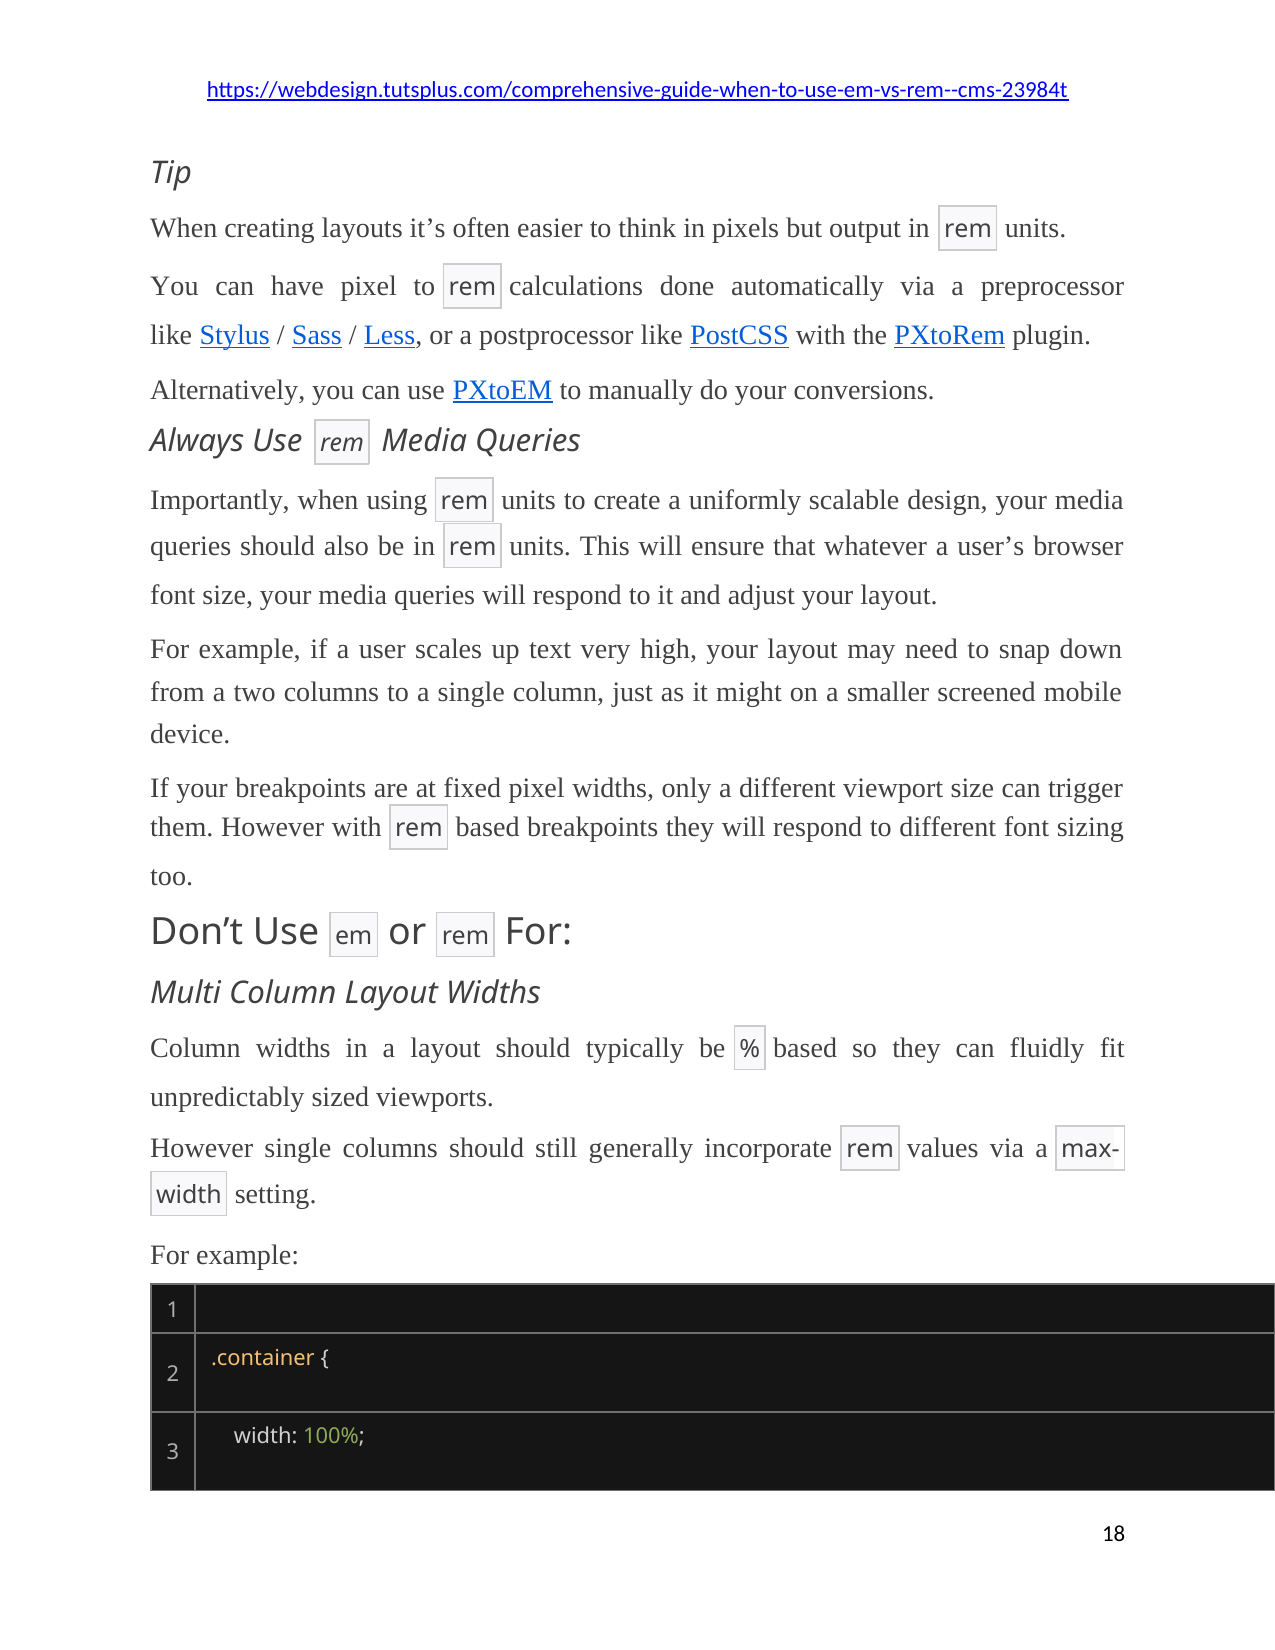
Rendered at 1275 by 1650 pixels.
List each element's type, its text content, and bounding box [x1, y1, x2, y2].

subtitle Always Use rem Media Queries [370, 418, 1125, 464]
subtitle Tip [150, 150, 1125, 193]
table_cell 3 [152, 1413, 194, 1490]
text When creating layouts it’s often easier to think in pixels but output in rem units. [150, 205, 938, 251]
subtitle Don’t Use em or rem For: [150, 904, 1125, 957]
table_cell width: 100%; [196, 1413, 1274, 1490]
table_header 1 [152, 1285, 194, 1332]
text Column widths in a layout should typically be % based so they can fluidly fit unpredictably sized viewports. [150, 1025, 1125, 1113]
table_header [196, 1285, 1274, 1332]
table_cell .container { [196, 1334, 1274, 1411]
text If your breakpoints are at fixed pixel widths, only a different viewport size can trigger them. However with rem based breakpoints they will respond to different font sizing too. [150, 762, 1125, 892]
text When creating layouts it’s often easier to think in pixels but output in rem units. [997, 205, 1125, 251]
subtitle Always Use rem Media Queries [150, 418, 369, 464]
table_cell 2 [152, 1334, 194, 1411]
text Alternatively, you can use PXtoEM to manually do your conversions. [150, 363, 1125, 406]
text However single columns should still generally incorporate rem values via a max-width setting. [150, 1125, 1125, 1216]
text For example: [150, 1229, 1125, 1271]
text Importantly, when using rem units to create a uniformly scalable design, your media queries should also be in rem units. This will ensure that whatever a user’s browser font size, your media queries will respond to it and adjust your layout. [150, 477, 1125, 610]
text For example, if a user scales up text very high, your layout may need to snap down from a two columns to a single column, just as it might on a smaller screened mobile device. [150, 623, 1125, 749]
subtitle Multi Column Layout Widths [150, 970, 1125, 1012]
text You can have pixel to rem calculations done automatically via a preprocessor like Stylus / Sass / Less, or a postprocessor like PostCSS with the PXtoRem plugin. [150, 263, 1125, 351]
